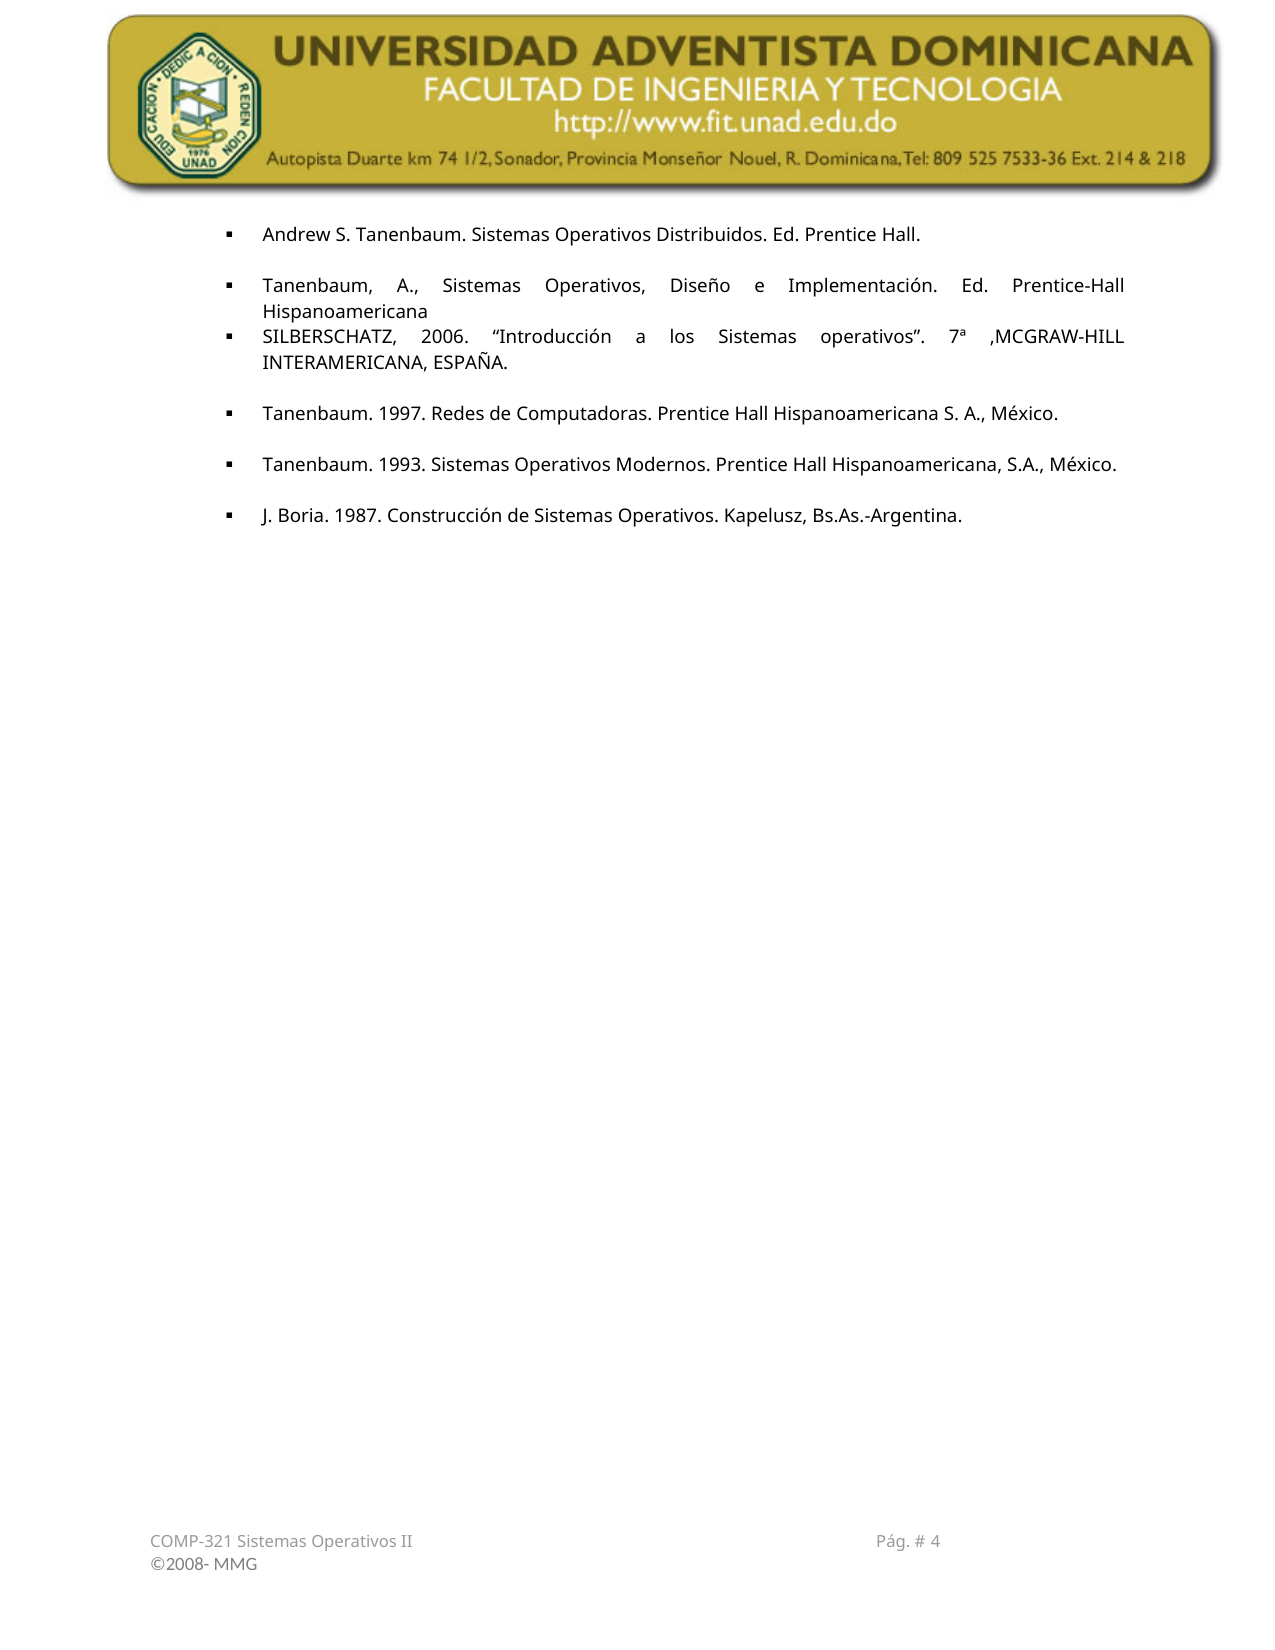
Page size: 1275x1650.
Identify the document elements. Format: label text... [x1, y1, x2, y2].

list Tanenbaum. 1997. Redes de Computadoras. Prentice Hall Hispanoamericana S. A., México. [225, 400, 1125, 426]
list Tanenbaum. 1993. Sistemas Operativos Modernos. Prentice Hall Hispanoamericana, S.A., México. [225, 451, 1125, 477]
list Tanenbaum, A., Sistemas Operativos, Diseño e Implementación. Ed. Prentice-Hall Hispanoamericana [225, 273, 1125, 324]
list SILBERSCHATZ, 2006. “Introducción a los Sistemas operativos”. 7ª ,MCGRAW-HILL INTERAMERICANA, ESPAÑA. [225, 324, 1125, 375]
list J. Boria. 1987. Construcción de Sistemas Operativos. Kapelusz, Bs.As.-Argentina. [225, 502, 1125, 528]
list Andrew S. Tanenbaum. Sistemas Operativos Distribuidos. Ed. Prentice Hall. [225, 222, 1125, 247]
picture [106, 14, 1225, 207]
